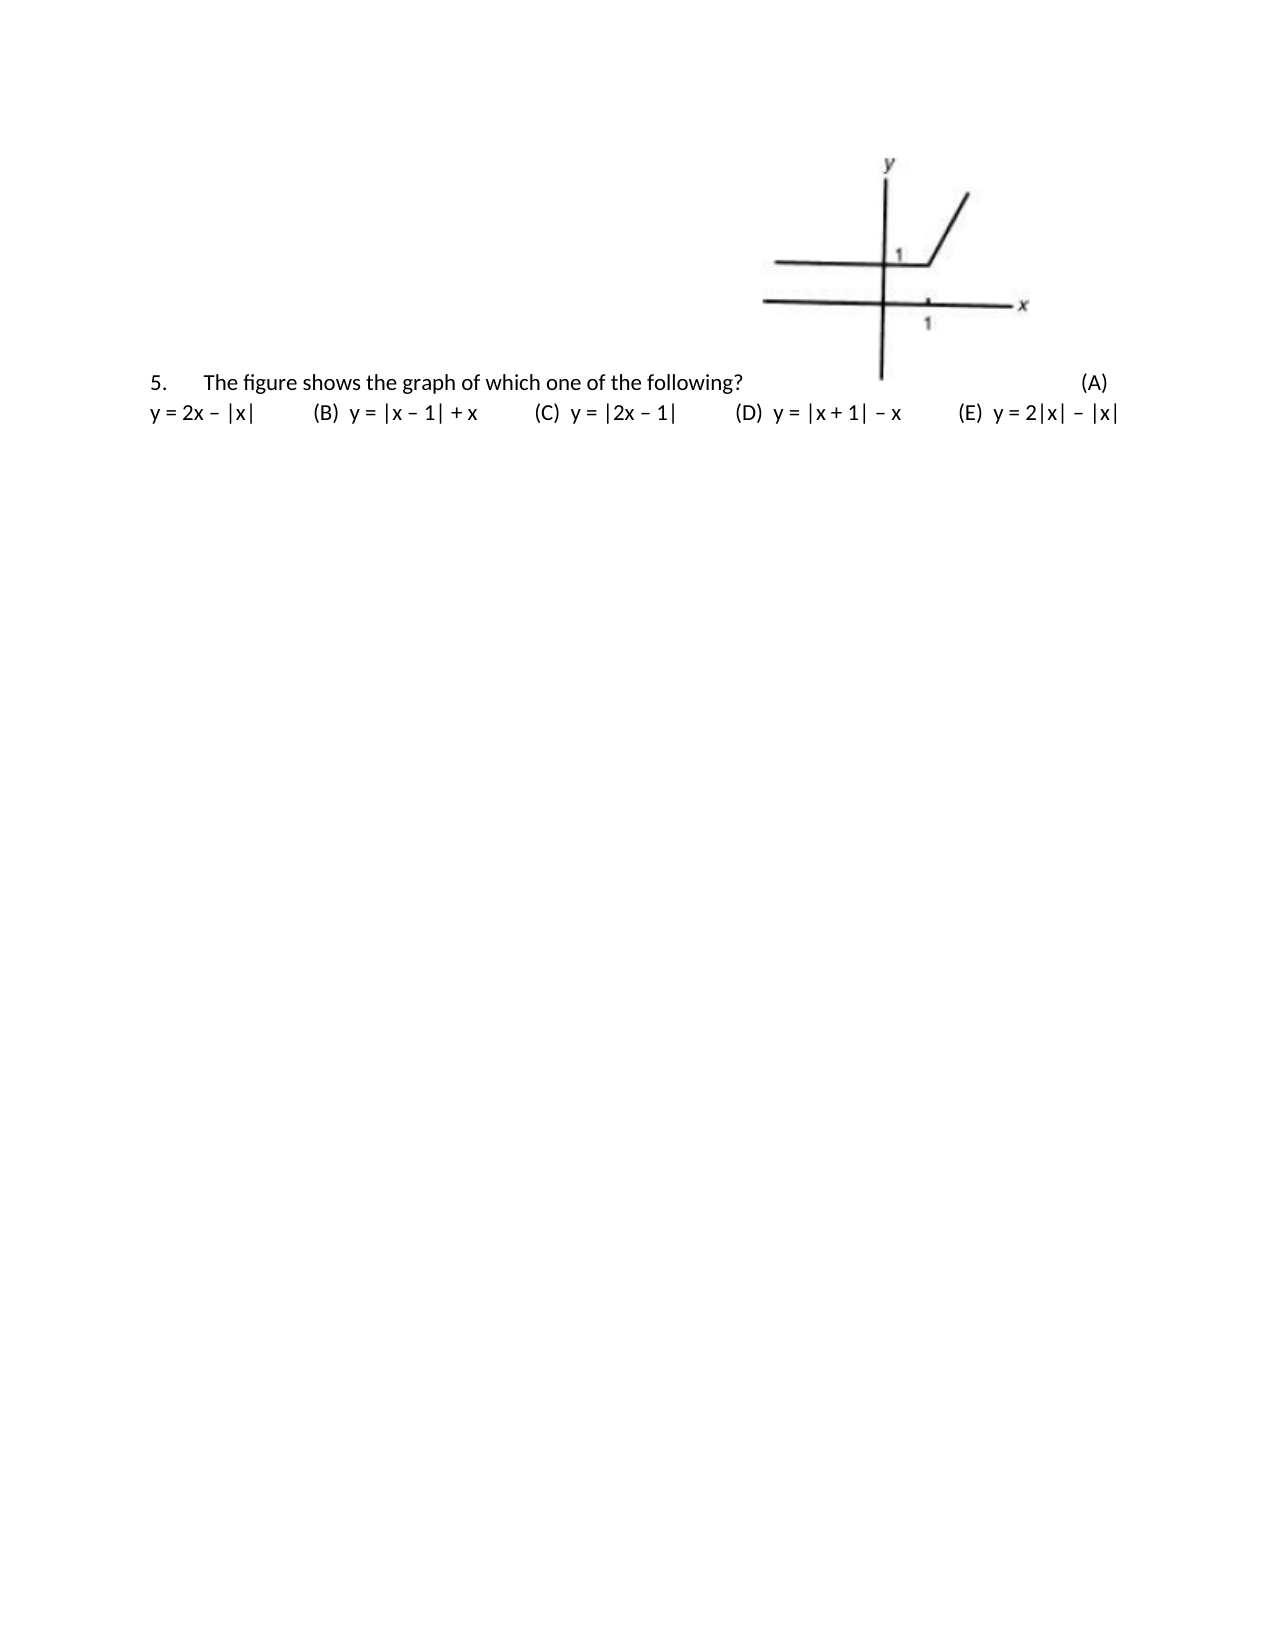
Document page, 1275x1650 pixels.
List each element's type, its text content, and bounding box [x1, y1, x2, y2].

text 5. The figure shows the graph of which one of the following? (A) y = 2x – |x| (B) y = |x – 1| + x (C) y = |2x – 1| (D) y = |x + 1| – x (E) y = 2|x| – |x| [150, 150, 1125, 454]
